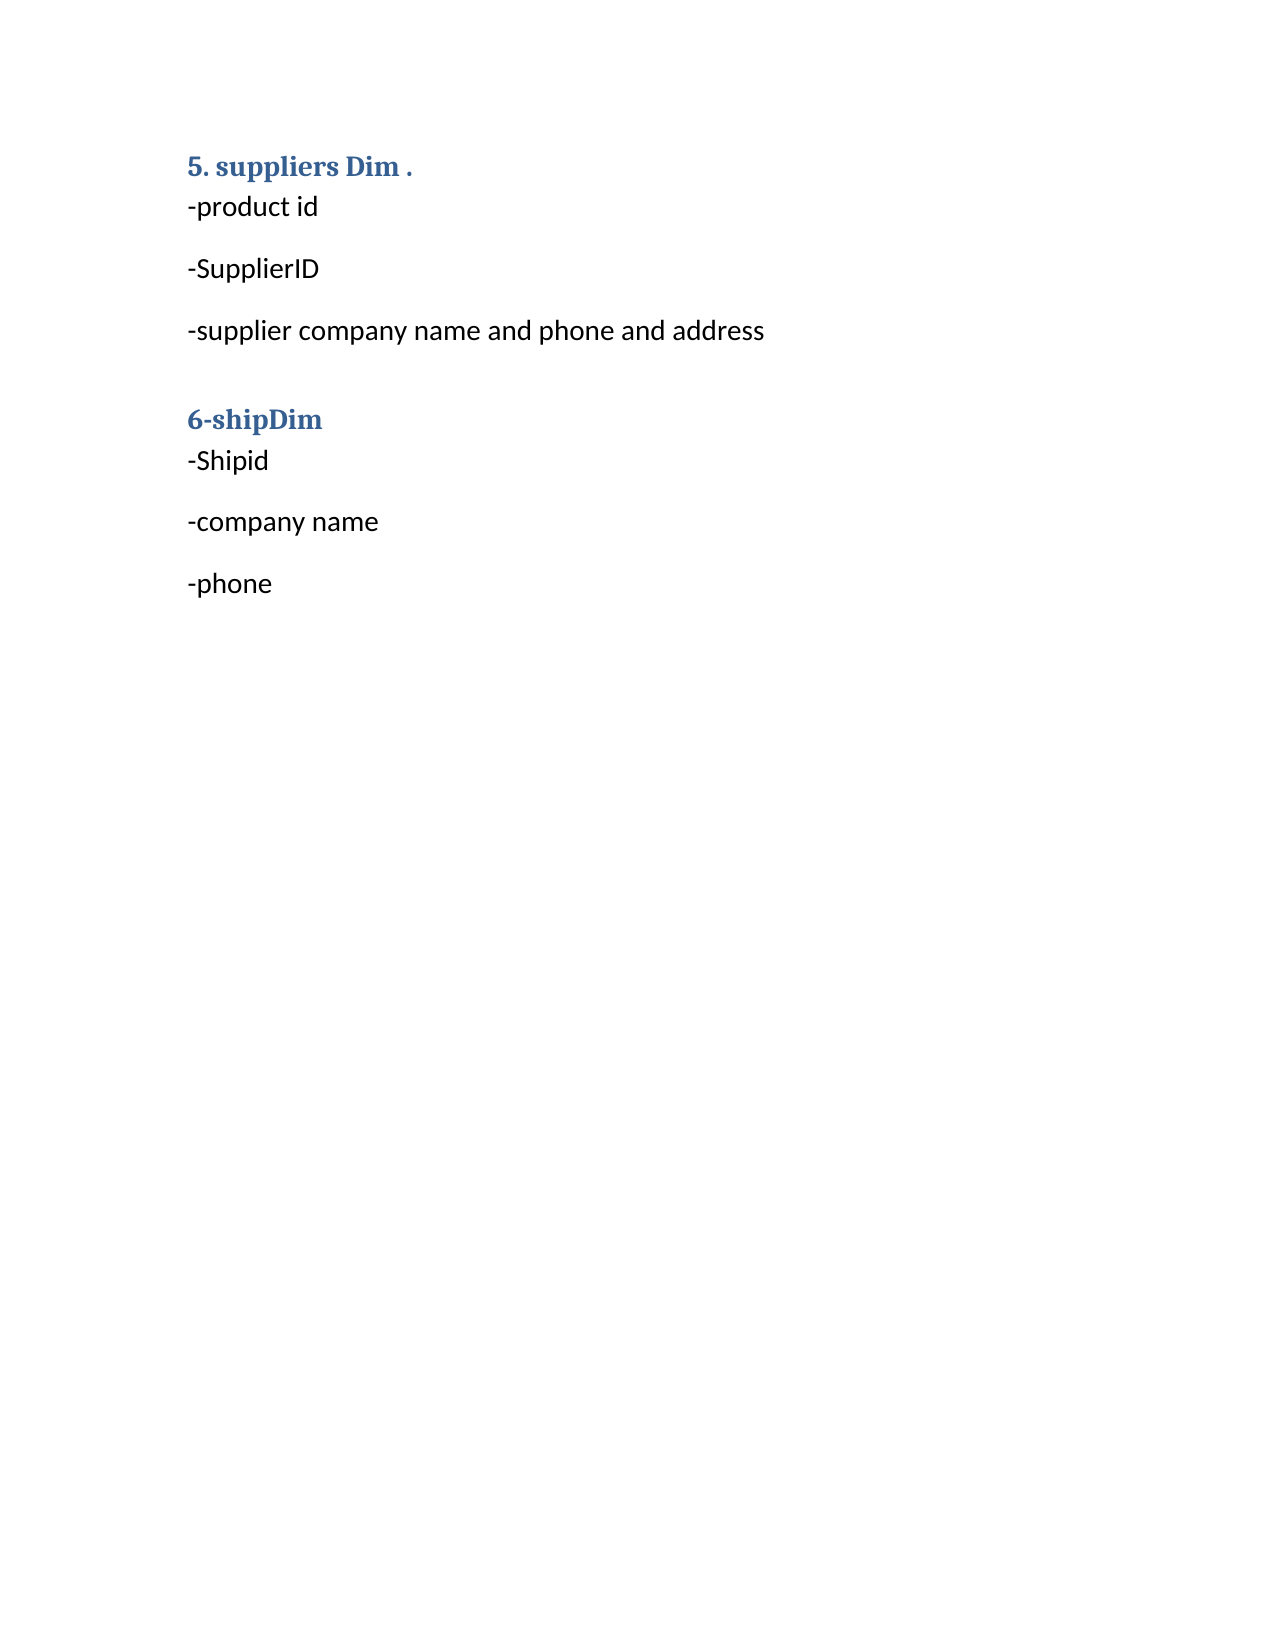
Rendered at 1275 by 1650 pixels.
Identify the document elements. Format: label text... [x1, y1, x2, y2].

subtitle 6-shipDim [187, 403, 1087, 437]
subtitle 5. suppliers Dim . [187, 150, 1087, 183]
text -product id [187, 188, 1087, 224]
text -Shipid [187, 442, 1087, 477]
text -company name [187, 503, 1087, 539]
text -supplier company name and phone and address [187, 312, 1087, 348]
text -phone [187, 565, 1087, 601]
text -SupplierID [187, 250, 1087, 286]
